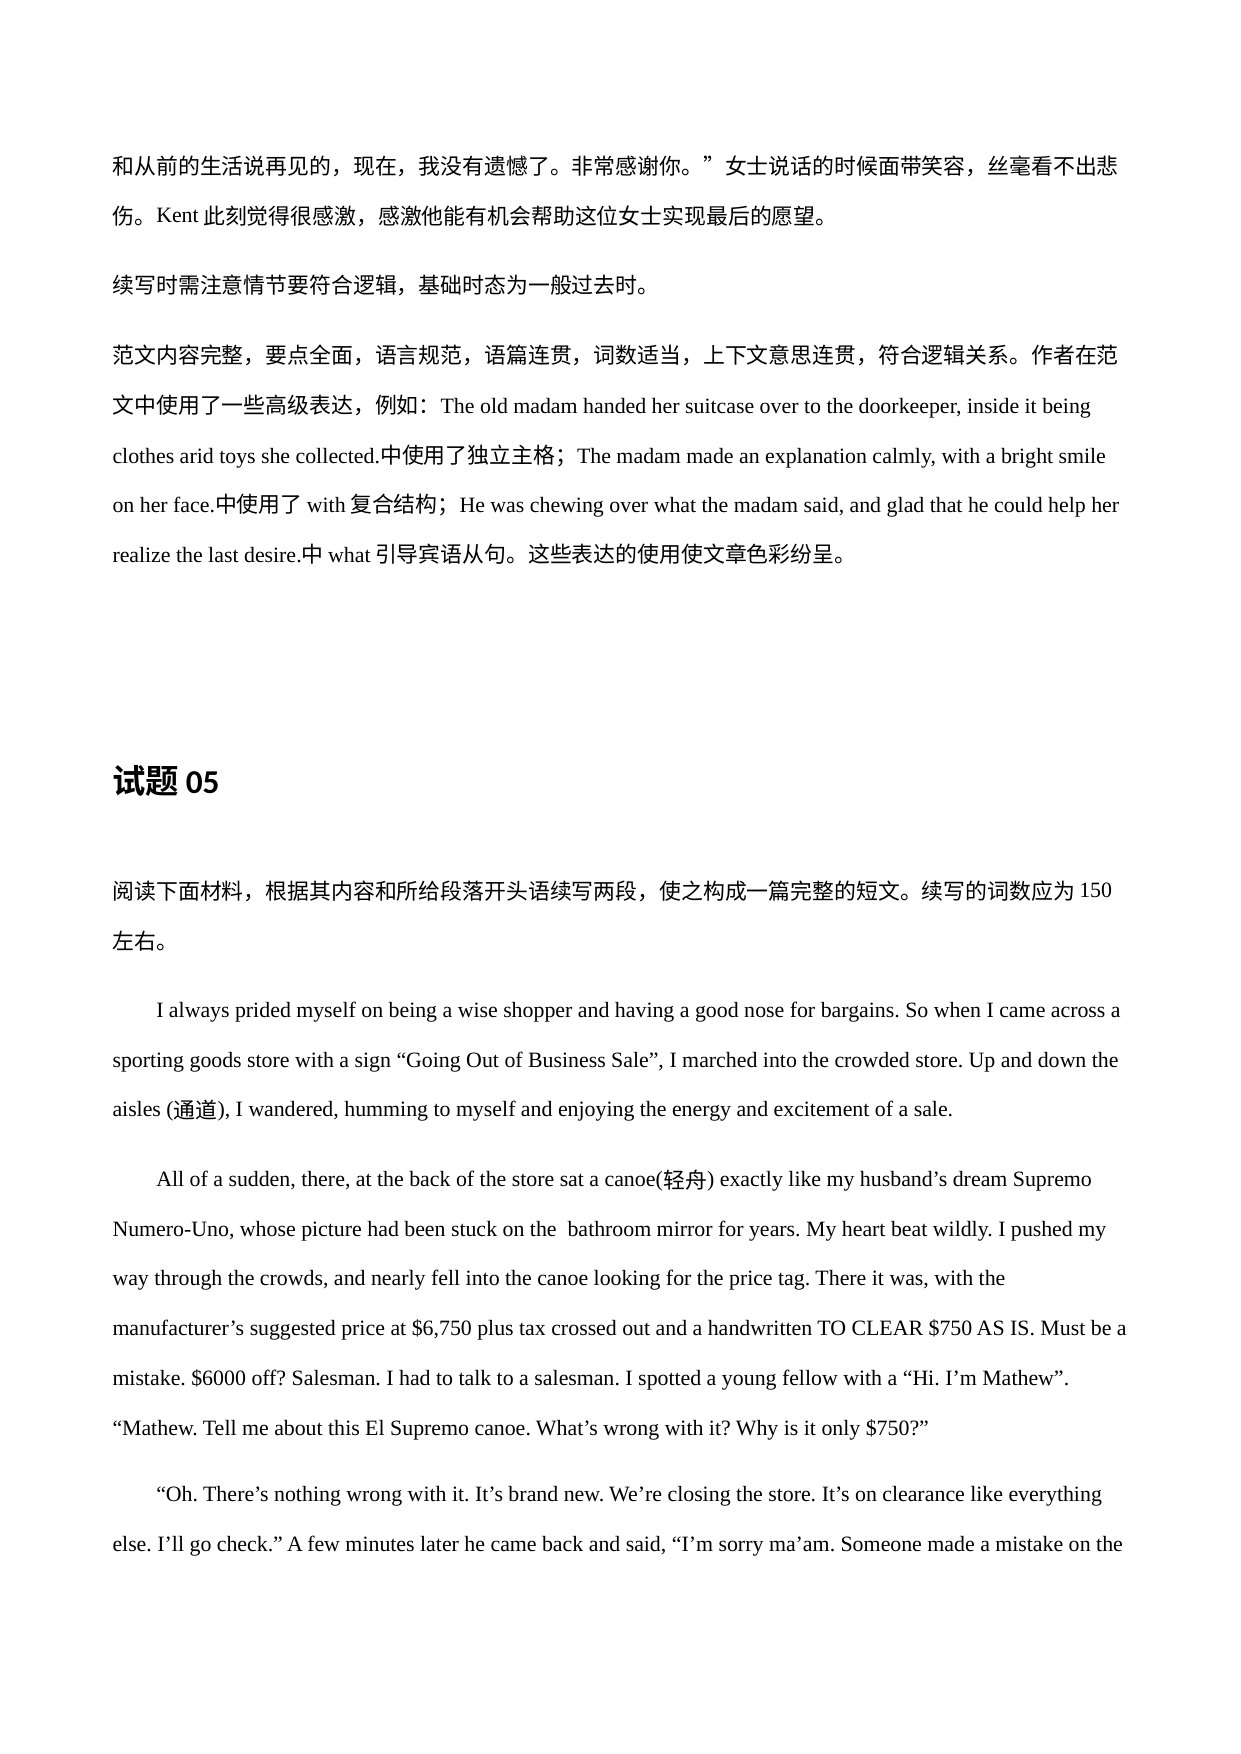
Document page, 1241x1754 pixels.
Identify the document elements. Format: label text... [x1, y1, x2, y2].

text 阅读下面材料，根据其内容和所给段落开头语续写两段，使之构成一篇完整的短文。续写的词数应为150左右。 [112, 873, 1128, 956]
subtitle 试题05 [112, 745, 1128, 812]
text All of a sudden, there, at the back of the store sat a canoe(轻舟) exactly like my husband’s dream Supremo Numero-Uno, whose picture had been stuck on the bathroom mirror for years. My heart beat wildly. I pushed my way through the crowds, and nearly fell into the canoe looking for the price tag. There it was, with the manufacturer’s suggested price at $6,750 plus tax crossed out and a handwritten TO CLEAR $750 AS IS. Must be a mistake. $6000 off? Salesman. I had to talk to a salesman. I spotted a young fellow with a “Hi. I’m Mathew”. “Mathew. Tell me about this El Supremo canoe. What’s wrong with it? Why is it only $750?” [112, 1162, 1128, 1444]
text I always prided myself on being a wise shopper and having a good nose for bargains. So when I came across a sporting goods store with a sign “Going Out of Business Sale”, I marched into the crowded store. Up and down the aisles (通道), I wandered, humming to myself and enjoying the energy and excitement of a sale. [112, 993, 1128, 1125]
text 续写时需注意情节要符合逻辑，基础时态为一般过去时。 [112, 268, 1128, 301]
text 范文内容完整，要点全面，语言规范，语篇连贯，词数适当，上下文意思连贯，符合逻辑关系。作者在范文中使用了一些高级表达，例如：The old madam handed her suitcase over to the doorkeeper, inside it being clothes arid toys she collected.中使用了独立主格；The madam made an explanation calmly, with a bright smile on her face.中使用了with复合结构；He was chewing over what the madam said, and glad that he could help her realize the last desire.中what引导宾语从句。这些表达的使用使文章色彩纷呈。 [112, 337, 1128, 569]
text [112, 148, 1128, 231]
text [112, 1477, 1128, 1560]
